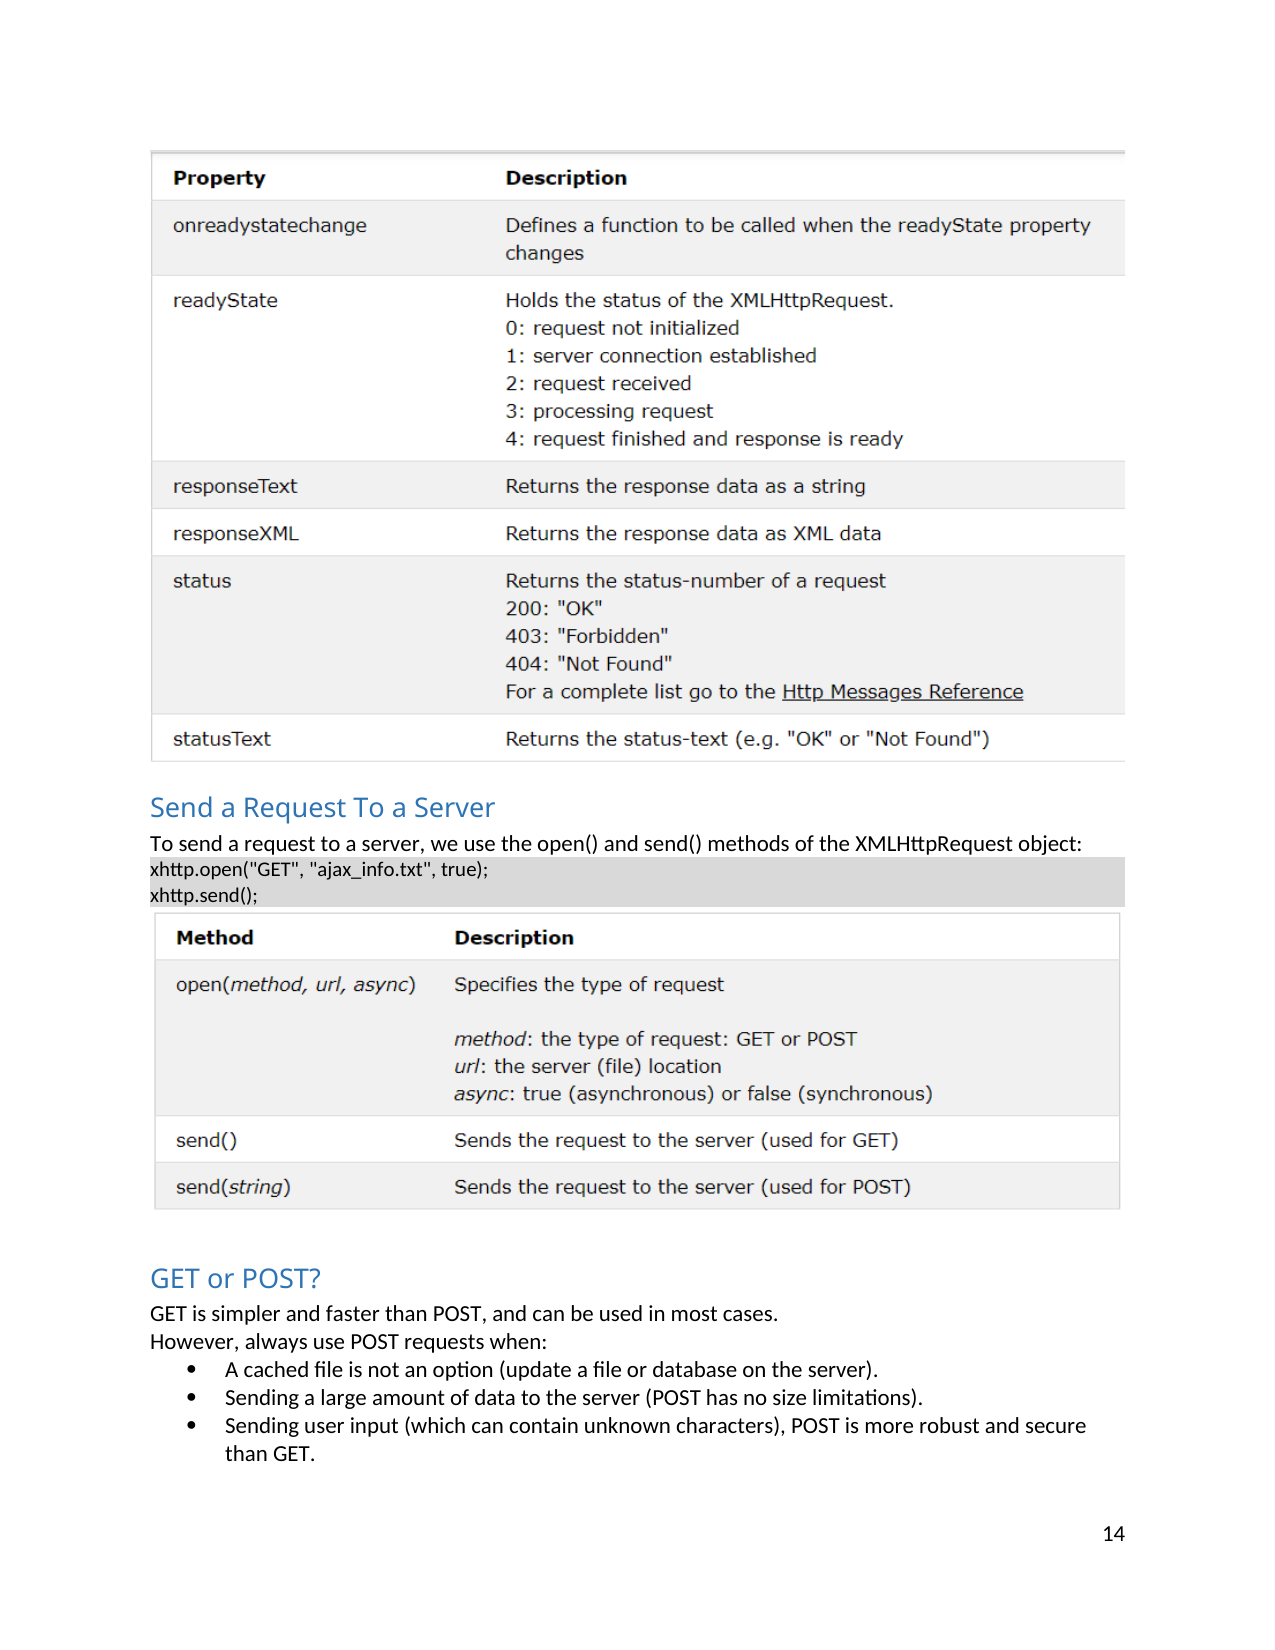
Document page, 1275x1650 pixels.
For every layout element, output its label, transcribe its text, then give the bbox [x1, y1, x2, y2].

text xhttp.send(); [150, 882, 1125, 907]
text GET is simpler and faster than POST, and can be used in most cases. [150, 1299, 1125, 1327]
subtitle GET or POST? [150, 1259, 1125, 1296]
subtitle Send a Request To a Server [150, 789, 1125, 826]
list A cached file is not an option (update a file or database on the server). [187, 1355, 1125, 1383]
picture [150, 907, 1125, 1213]
picture [150, 150, 1125, 770]
text To send a request to a server, we use the open() and send() methods of the XMLHttpRequest object: [150, 829, 1125, 857]
list Sending a large amount of data to the server (POST has no size limitations). [187, 1383, 1125, 1411]
list Sending user input (which can contain unknown characters), POST is more robust and secure than GET. [187, 1411, 1125, 1467]
text xhttp.open("GET", "ajax_info.txt", true); [150, 857, 1125, 882]
text However, always use POST requests when: [150, 1327, 1125, 1355]
